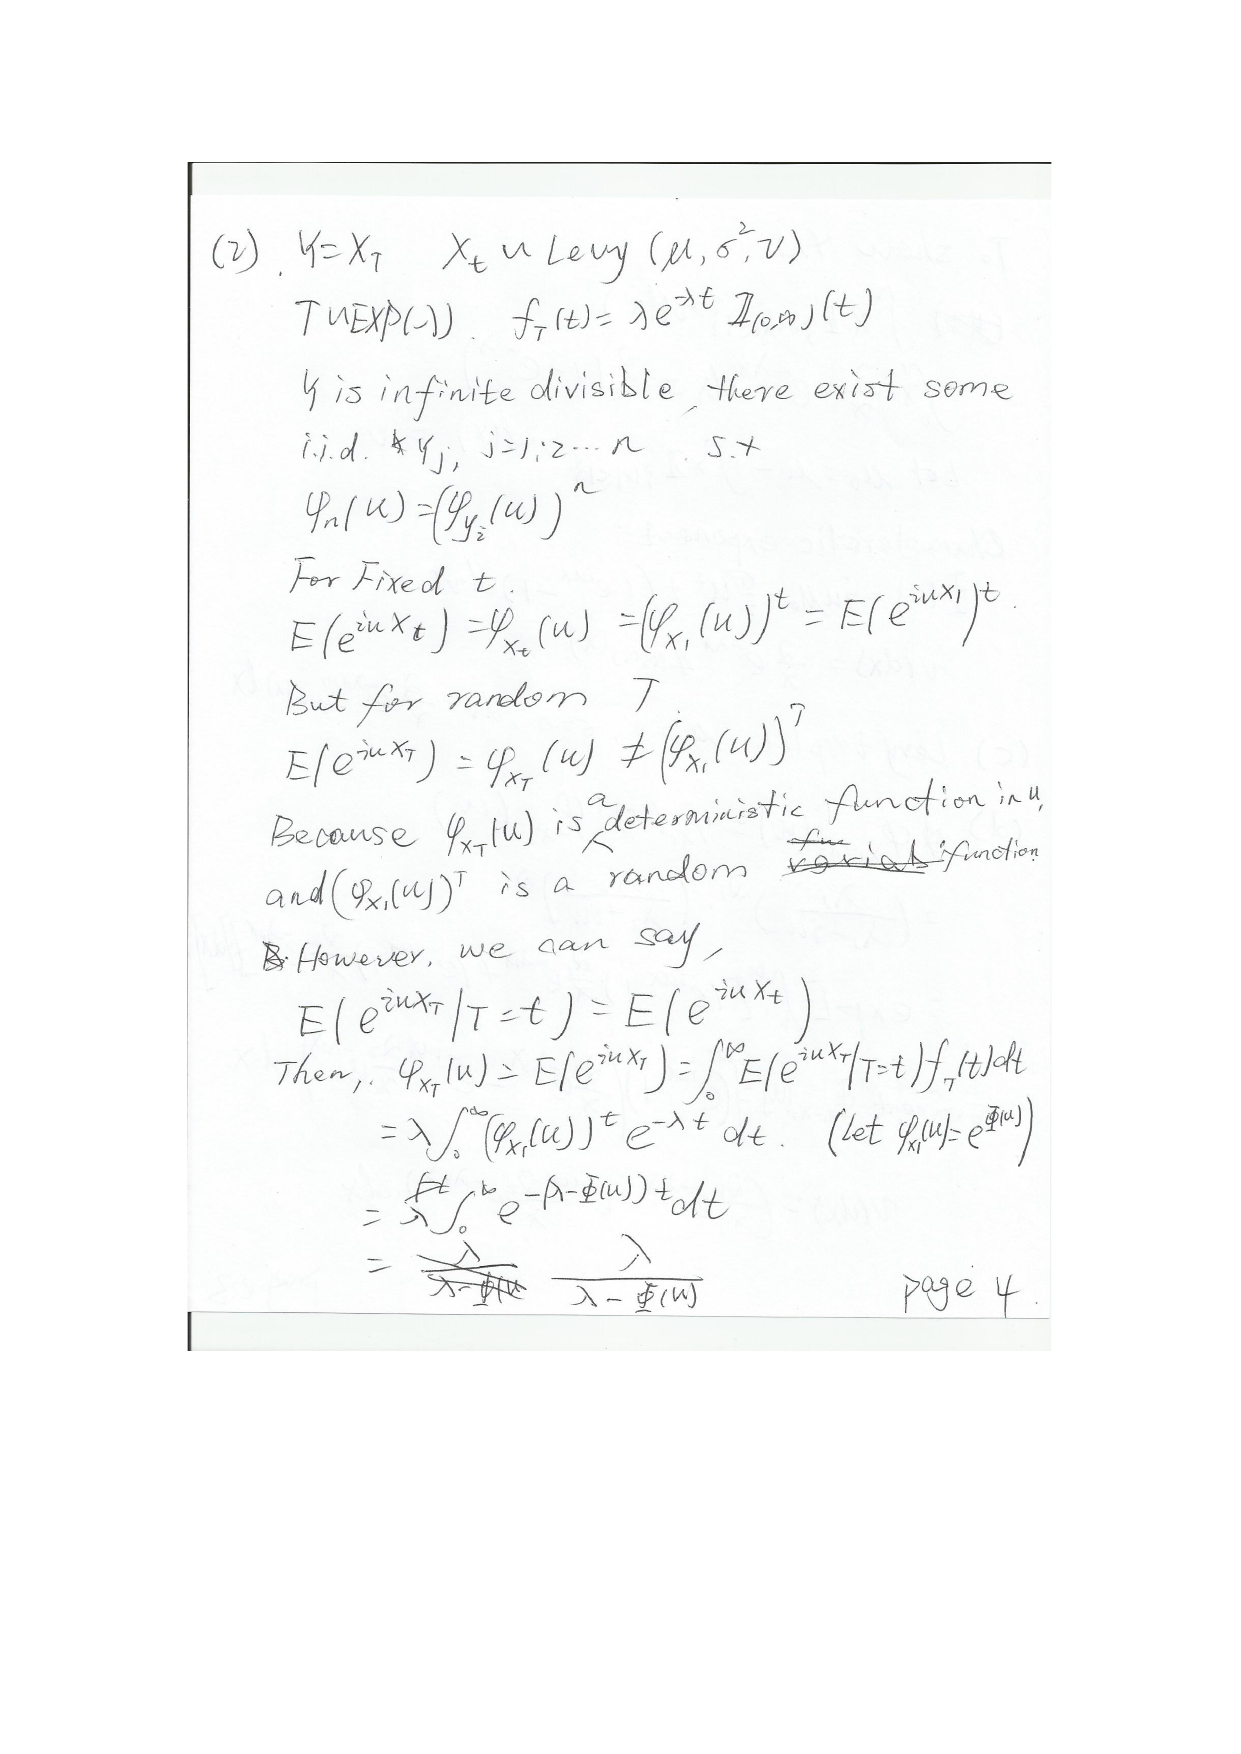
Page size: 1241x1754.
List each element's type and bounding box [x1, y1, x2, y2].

picture [187, 162, 1052, 1351]
